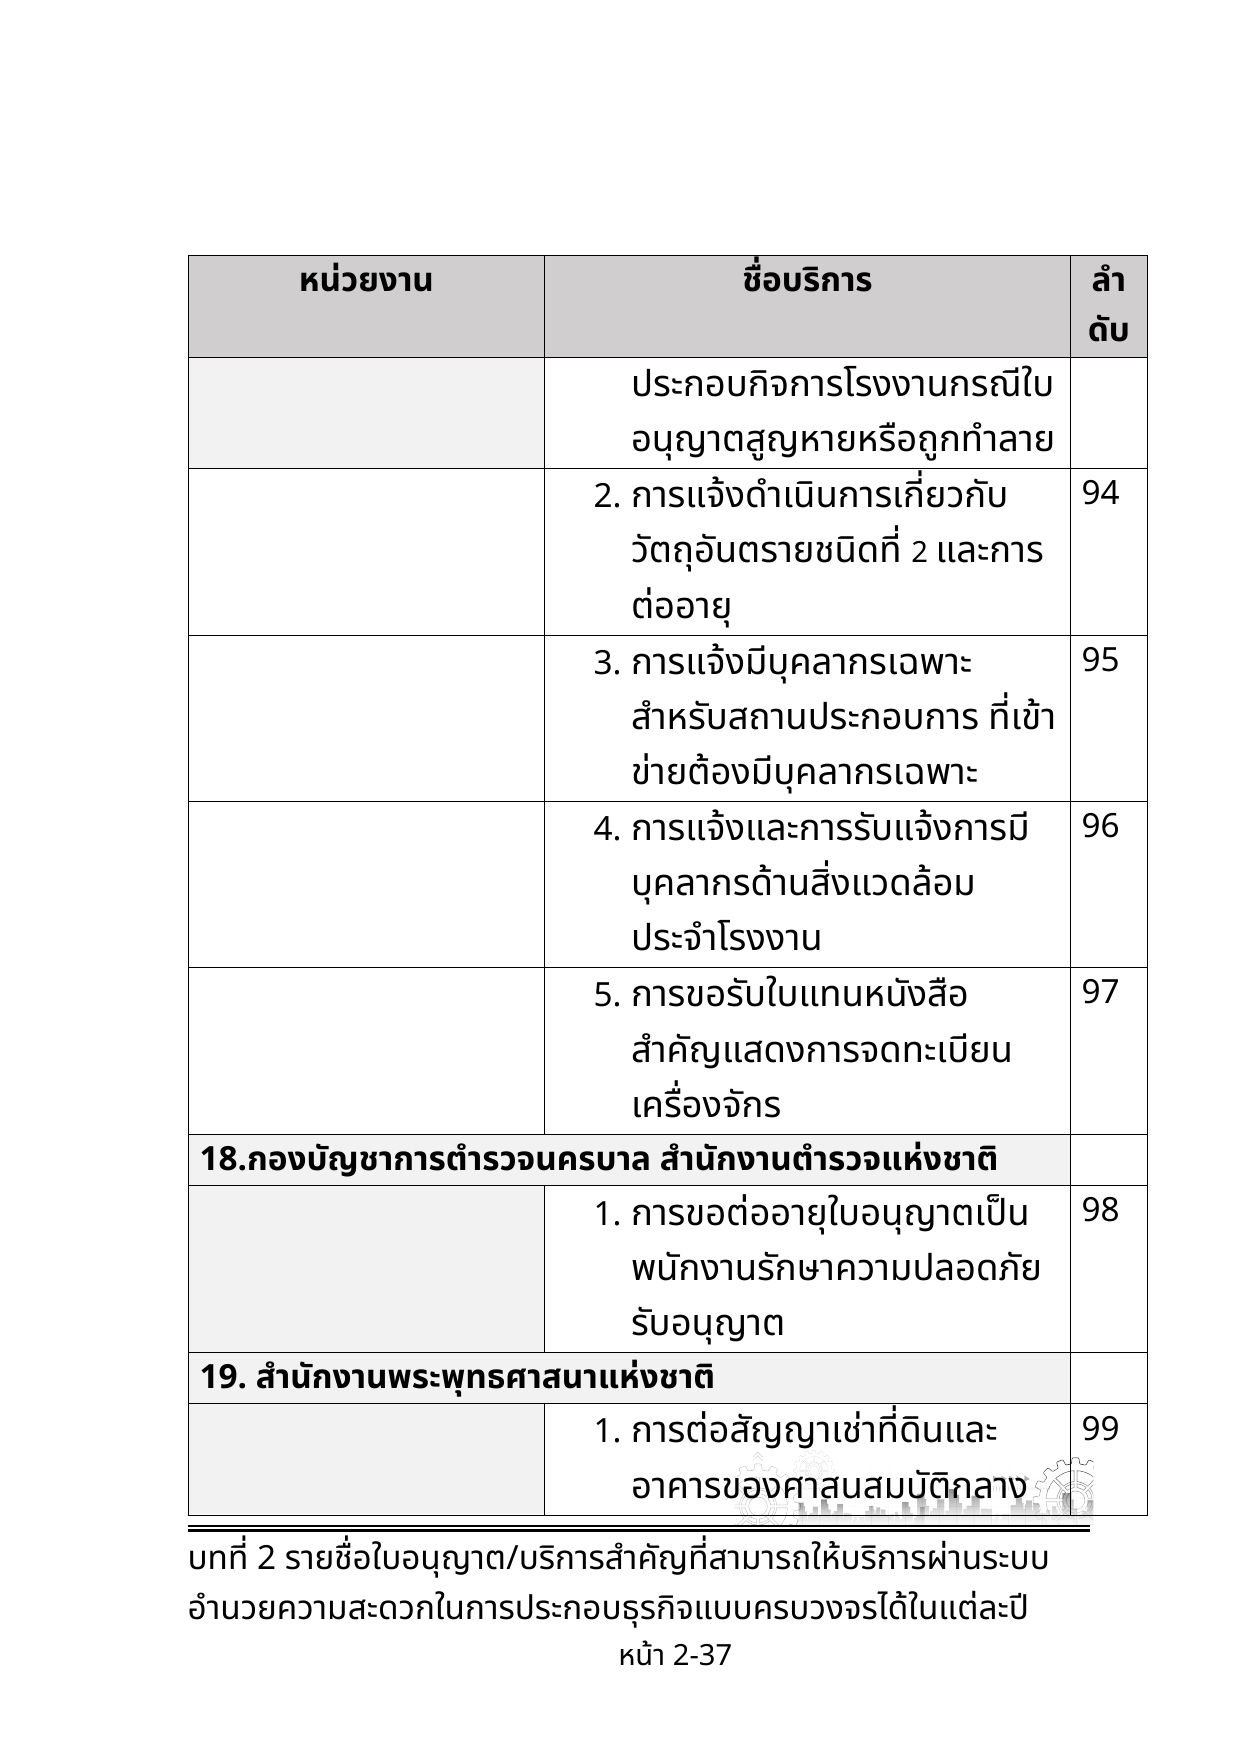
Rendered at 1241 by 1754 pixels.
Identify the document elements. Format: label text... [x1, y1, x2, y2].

table_header ชื่อบริการ [545, 256, 1070, 357]
table_header หน่วยงาน [189, 256, 544, 357]
table_cell การแจ้งมีบุคลากรเฉพาะสำหรับสถานประกอบการ ที่เข้าข่ายต้องมีบุคลากรเฉพาะ [545, 636, 1070, 801]
table_cell 93 [1071, 358, 1147, 468]
table_cell การแจ้งดำเนินการเกี่ยวกับวัตถุอันตรายชนิดที่ 2 และการต่ออายุ [545, 469, 1070, 634]
table_cell การออกใบแทนใบอนุญาตประกอบกิจการโรงงานกรณีใบอนุญาตสูญหายหรือถูกทำลาย [545, 358, 1070, 468]
table_cell [1071, 1135, 1147, 1185]
table_cell 96 [1071, 802, 1147, 967]
table_cell 97 [1071, 968, 1147, 1133]
table_cell [1071, 1353, 1147, 1403]
table_cell การแจ้งและการรับแจ้งการมีบุคลากรด้านสิ่งแวดล้อมประจำโรงงาน [545, 802, 1070, 967]
table_cell 18.กองบัญชาการตำรวจนครบาล สำนักงานตำรวจแห่งชาติ [189, 1135, 1070, 1185]
table_header ลำดับ [1071, 256, 1147, 357]
table_cell [189, 636, 544, 801]
table_cell 99 [1071, 1404, 1147, 1514]
table_cell [189, 968, 544, 1133]
table_cell 94 [1071, 469, 1147, 634]
picture [734, 1516, 1094, 1525]
table_cell [189, 1186, 544, 1352]
table_cell การต่อสัญญาเช่าที่ดินและอาคารของศาสนสมบัติกลาง (ศบก.) สัญญารายปี/ 3 ปี [545, 1404, 1070, 1514]
table_cell 95 [1071, 636, 1147, 801]
table_cell [189, 802, 544, 967]
table_cell [189, 358, 544, 468]
table_cell การขอรับใบแทนหนังสือสำคัญแสดงการจดทะเบียนเครื่องจักร [545, 968, 1070, 1133]
table_cell 19. สำนักงานพระพุทธศาสนาแห่งชาติ [189, 1353, 1070, 1403]
table_cell [189, 1404, 544, 1514]
table_cell การขอต่ออายุใบอนุญาตเป็นพนักงานรักษาความปลอดภัยรับอนุญาต [545, 1186, 1070, 1352]
table_cell [189, 469, 544, 634]
table_cell 98 [1071, 1186, 1147, 1352]
